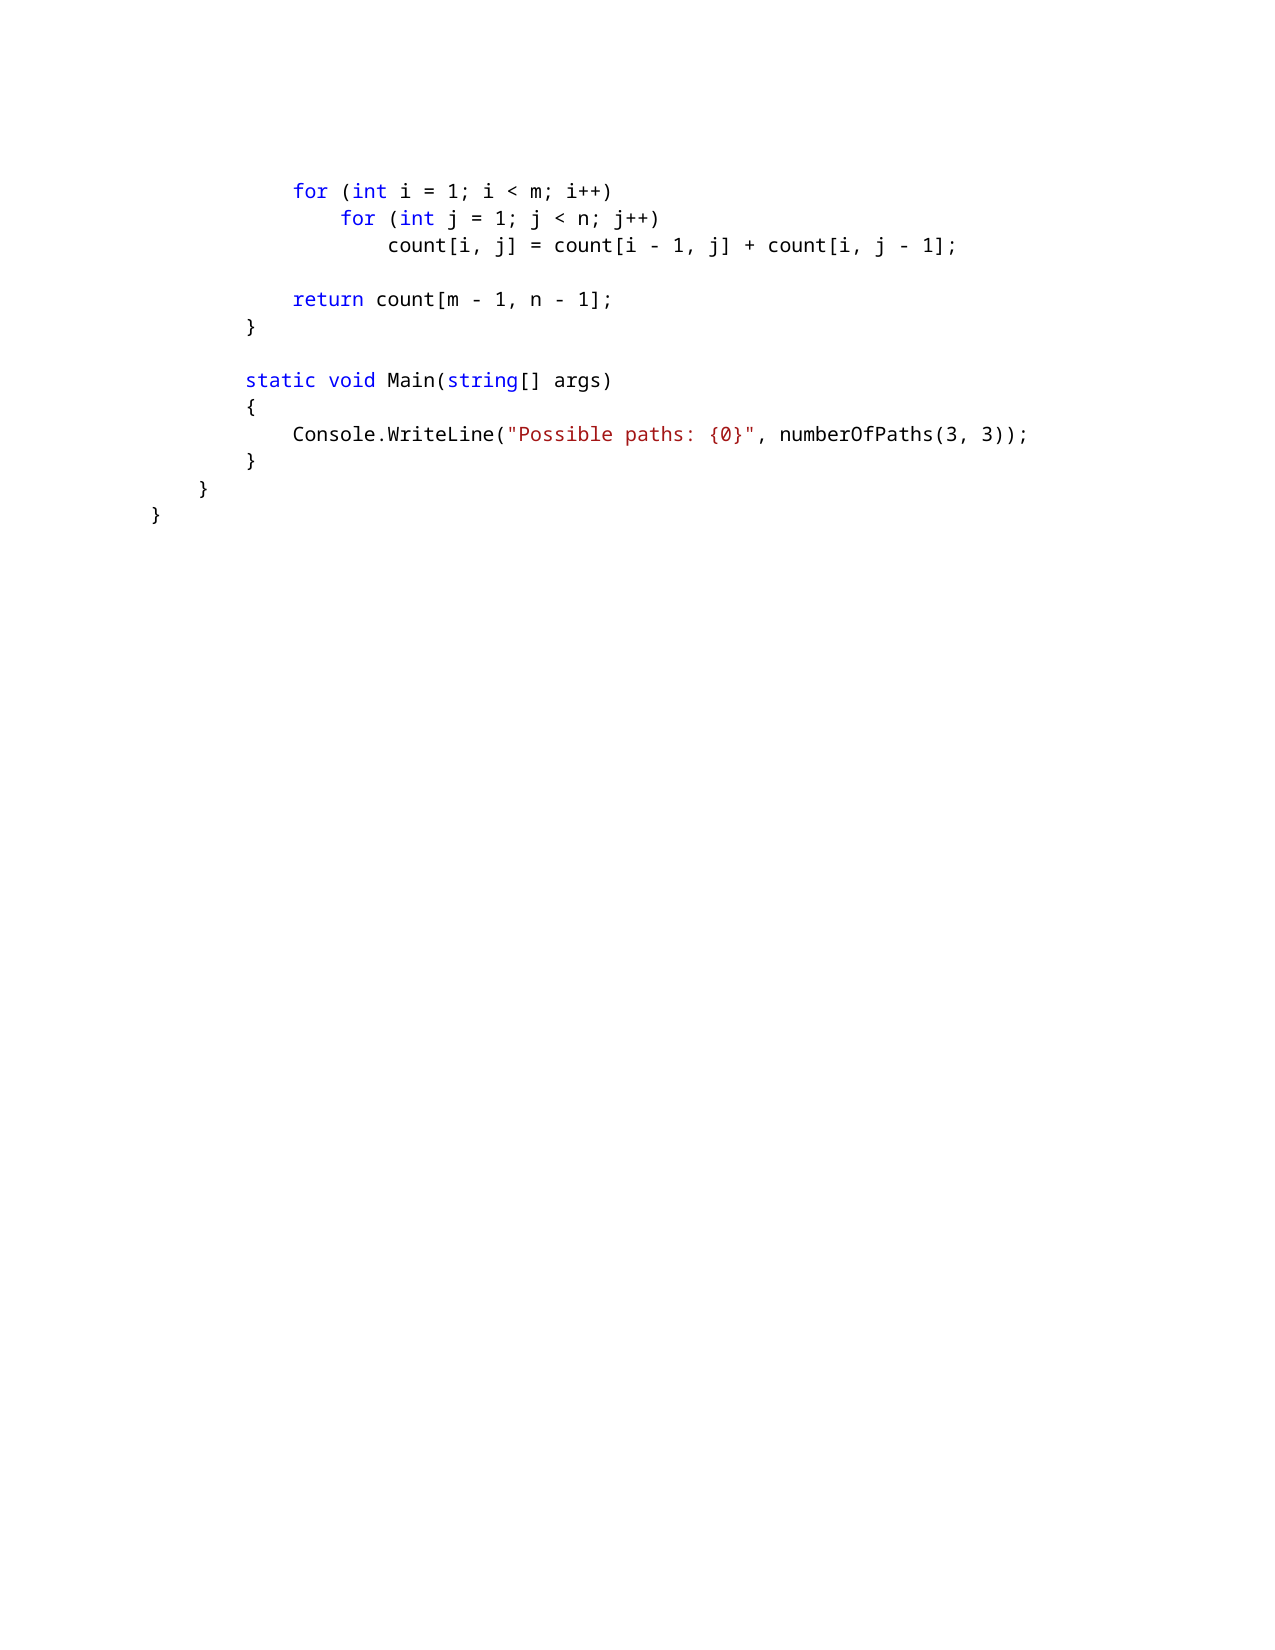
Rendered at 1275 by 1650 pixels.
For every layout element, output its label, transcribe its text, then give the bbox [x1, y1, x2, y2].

text } [150, 447, 1125, 474]
text return count[m - 1, n - 1]; [150, 285, 1125, 312]
text } [150, 501, 1125, 528]
text Console.WriteLine("Possible paths: {0}", numberOfPaths(3, 3)); [150, 420, 1125, 447]
text static void Main(string[] args) [150, 366, 1125, 393]
text } [150, 474, 1125, 501]
text { [150, 393, 1125, 420]
text } [150, 312, 1125, 339]
text for (int j = 1; j < n; j++) [150, 204, 1125, 231]
text count[i, j] = count[i - 1, j] + count[i, j - 1]; [150, 231, 1125, 258]
text for (int i = 1; i < m; i++) [150, 177, 1125, 204]
